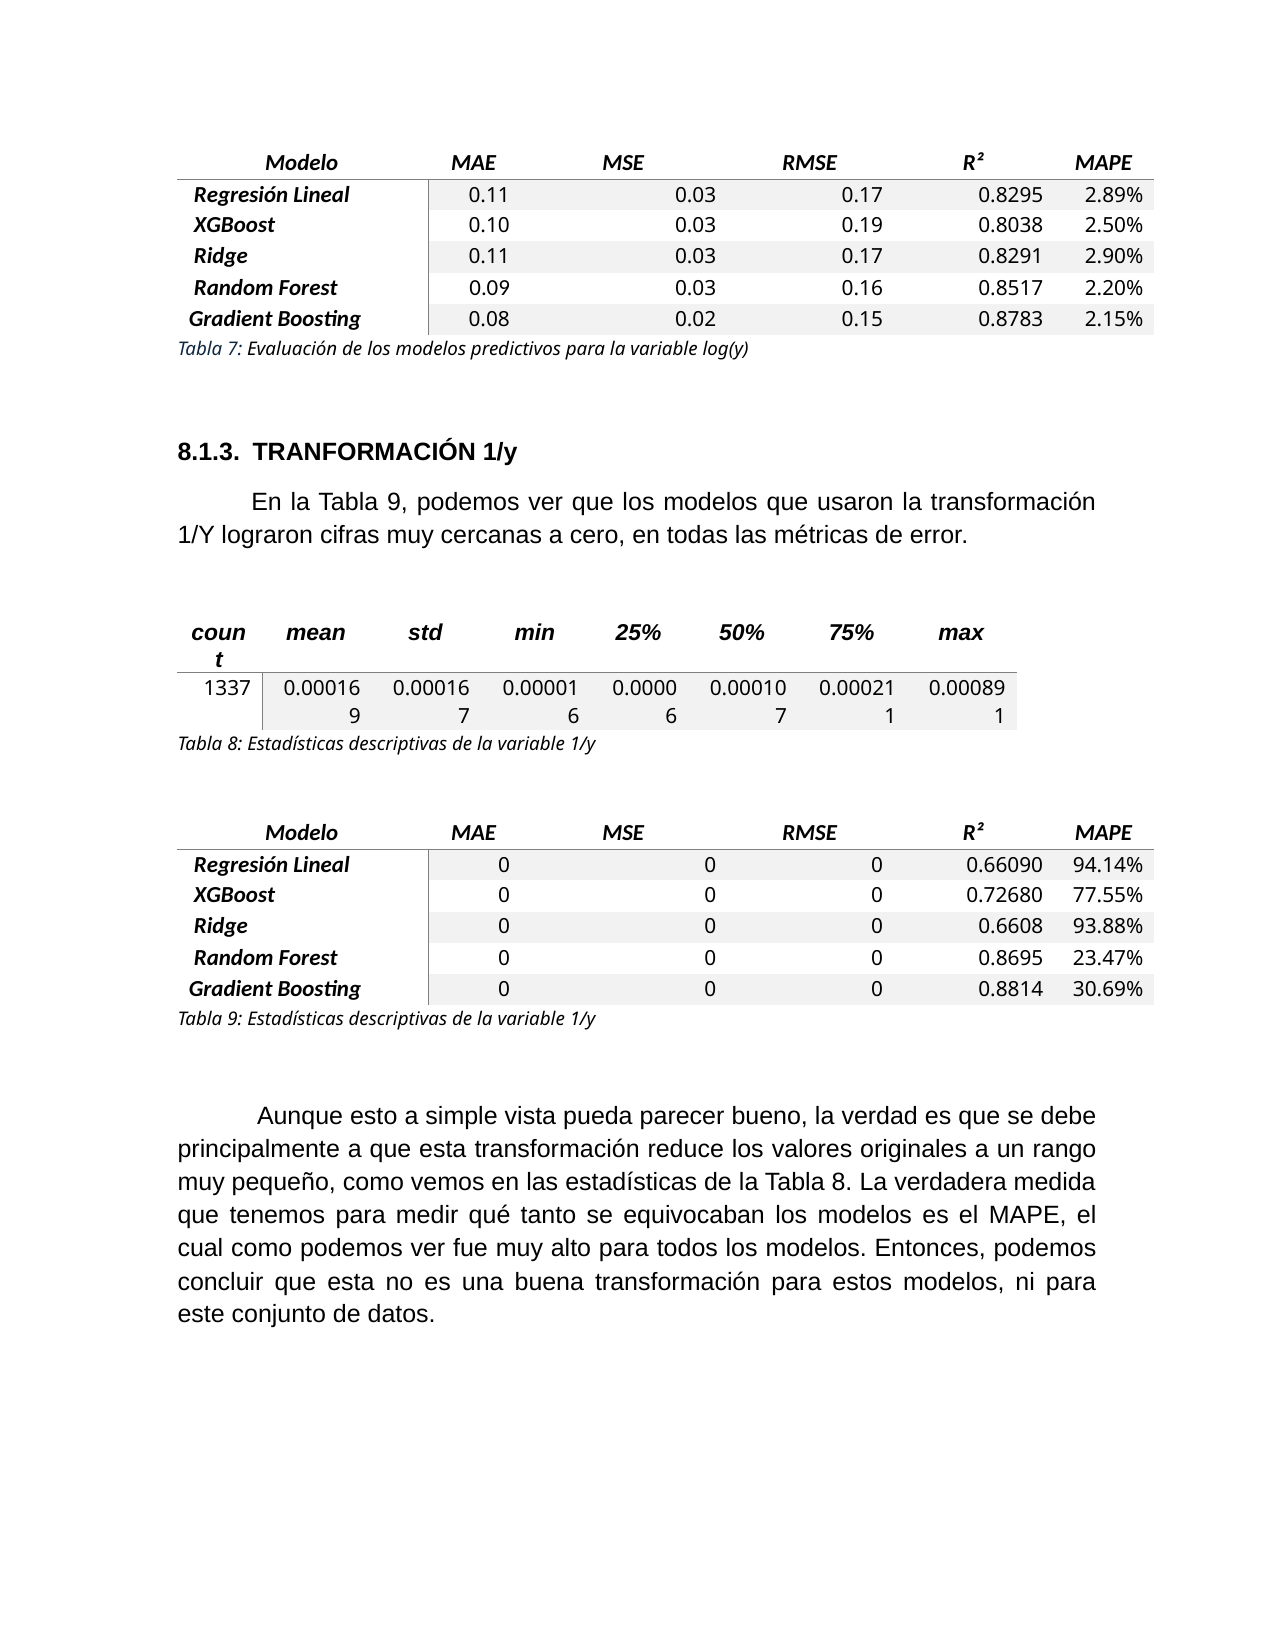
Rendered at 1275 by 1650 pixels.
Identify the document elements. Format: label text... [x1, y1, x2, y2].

table_header MAPE [1054, 818, 1154, 849]
table_cell Random Forest [177, 273, 428, 304]
table_cell 0 [521, 943, 727, 974]
table_header Modelo [177, 818, 428, 849]
table_cell Ridge [177, 241, 428, 273]
table_cell 77.55% [1054, 880, 1154, 912]
table_cell 0.00006 [590, 673, 688, 730]
table_header RMSE [727, 818, 894, 849]
table_cell XGBoost [177, 210, 428, 241]
table_cell 0.000891 [907, 673, 1017, 730]
table_cell 0.8517 [894, 273, 1054, 304]
table_cell 2.89% [1054, 180, 1154, 210]
table_cell 0.000211 [798, 673, 907, 730]
table_cell 0.8038 [894, 210, 1054, 241]
table_cell 0.17 [727, 180, 894, 210]
table_cell XGBoost [177, 880, 428, 912]
table_cell 0.8695 [894, 943, 1054, 974]
table_cell 0 [727, 974, 894, 1005]
table_header MAPE [1054, 148, 1154, 179]
table_cell 0.17 [727, 241, 894, 273]
table_header 25% [590, 619, 688, 672]
table_cell 0.66090 [894, 850, 1054, 880]
table_cell 0 [429, 880, 521, 912]
table_cell 0.8783 [894, 304, 1054, 335]
table_cell 0 [727, 880, 894, 912]
table_cell Regresión Lineal [177, 180, 428, 210]
table_cell Gradient Boosting [177, 304, 428, 335]
table_cell 0.8291 [894, 241, 1054, 273]
table_header Modelo [177, 148, 428, 179]
table_cell Gradient Boosting [177, 974, 428, 1005]
table_cell 0 [521, 974, 727, 1005]
table_header R² [894, 148, 1054, 179]
table_cell 0.8295 [894, 180, 1054, 210]
table_cell 0.8814 [894, 974, 1054, 1005]
table_cell 0.03 [521, 241, 727, 273]
table_cell 0.6608 [894, 912, 1054, 943]
table_cell 0 [727, 943, 894, 974]
table_cell 0.03 [521, 180, 727, 210]
table_cell 0.15 [727, 304, 894, 335]
table_cell 0.03 [521, 273, 727, 304]
table_cell 0.11 [429, 180, 521, 210]
table_cell 0 [521, 850, 727, 880]
table_header RMSE [727, 148, 894, 179]
table_cell 0.02 [521, 304, 727, 335]
table_cell Ridge [177, 912, 428, 943]
table_header MAE [428, 818, 521, 849]
table_cell 0.10 [429, 210, 521, 241]
table_header R² [894, 818, 1054, 849]
table_cell 0.16 [727, 273, 894, 304]
table_cell 2.50% [1054, 210, 1154, 241]
table_cell 94.14% [1054, 850, 1154, 880]
table_cell 2.90% [1054, 241, 1154, 273]
table_cell 0 [429, 850, 521, 880]
table_cell 0.000016 [481, 673, 590, 730]
table_cell 0.000167 [371, 673, 481, 730]
table_cell 0.000107 [688, 673, 798, 730]
table_cell Regresión Lineal [177, 850, 428, 880]
table_header min [481, 619, 590, 672]
table_header max [907, 619, 1017, 672]
table_cell 0.09 [429, 273, 521, 304]
table_cell 0.08 [429, 304, 521, 335]
table_cell 93.88% [1054, 912, 1154, 943]
table_cell 2.20% [1054, 273, 1154, 304]
table_cell 0 [727, 850, 894, 880]
table_header 75% [798, 619, 907, 672]
table_cell 0 [521, 912, 727, 943]
table_cell 0 [521, 880, 727, 912]
table_cell 0.11 [429, 241, 521, 273]
table_cell 0 [429, 912, 521, 943]
table_header std [371, 619, 481, 672]
table_cell 2.15% [1054, 304, 1154, 335]
table_header MSE [521, 818, 727, 849]
table_cell 30.69% [1054, 974, 1154, 1005]
text En la Tabla 9, podemos ver que los modelos que usaron la transformación 1/Y lograron cifras muy cercanas a cero, en todas las métricas de error. [177, 487, 1098, 549]
table_cell 0.03 [521, 210, 727, 241]
table_header MSE [521, 148, 727, 179]
text Tabla 9: Estadísticas descriptivas de la variable 1/y [177, 1005, 1098, 1031]
text Aunque esto a simple vista pueda parecer bueno, la verdad es que se debe principalmente a que esta transformación reduce los valores originales a un rango muy pequeño, como vemos en las estadísticas de la Tabla 8. La verdadera medida que tenemos para medir qué tanto se equivocaban los modelos es el MAPE, el cual como podemos ver fue muy alto para todos los modelos. Entonces, podemos concluir que esta no es una buena transformación para estos modelos, ni para este conjunto de datos. [177, 1101, 1098, 1328]
table_header mean [262, 619, 371, 672]
table_cell 1337 [177, 673, 262, 730]
table_cell 0 [727, 912, 894, 943]
table_cell 0 [429, 943, 521, 974]
table_cell Random Forest [177, 943, 428, 974]
list TRANFORMACIÓN 1/y [177, 437, 1098, 466]
table_header MAE [428, 148, 521, 179]
table_cell 0.000169 [263, 673, 371, 730]
text Tabla 8: Estadísticas descriptivas de la variable 1/y [177, 730, 1098, 756]
table_cell 0.72680 [894, 880, 1054, 912]
table_header 50% [688, 619, 798, 672]
table_cell 0.19 [727, 210, 894, 241]
table_cell 23.47% [1054, 943, 1154, 974]
table_header count [177, 619, 262, 672]
table_cell 0 [429, 974, 521, 1005]
